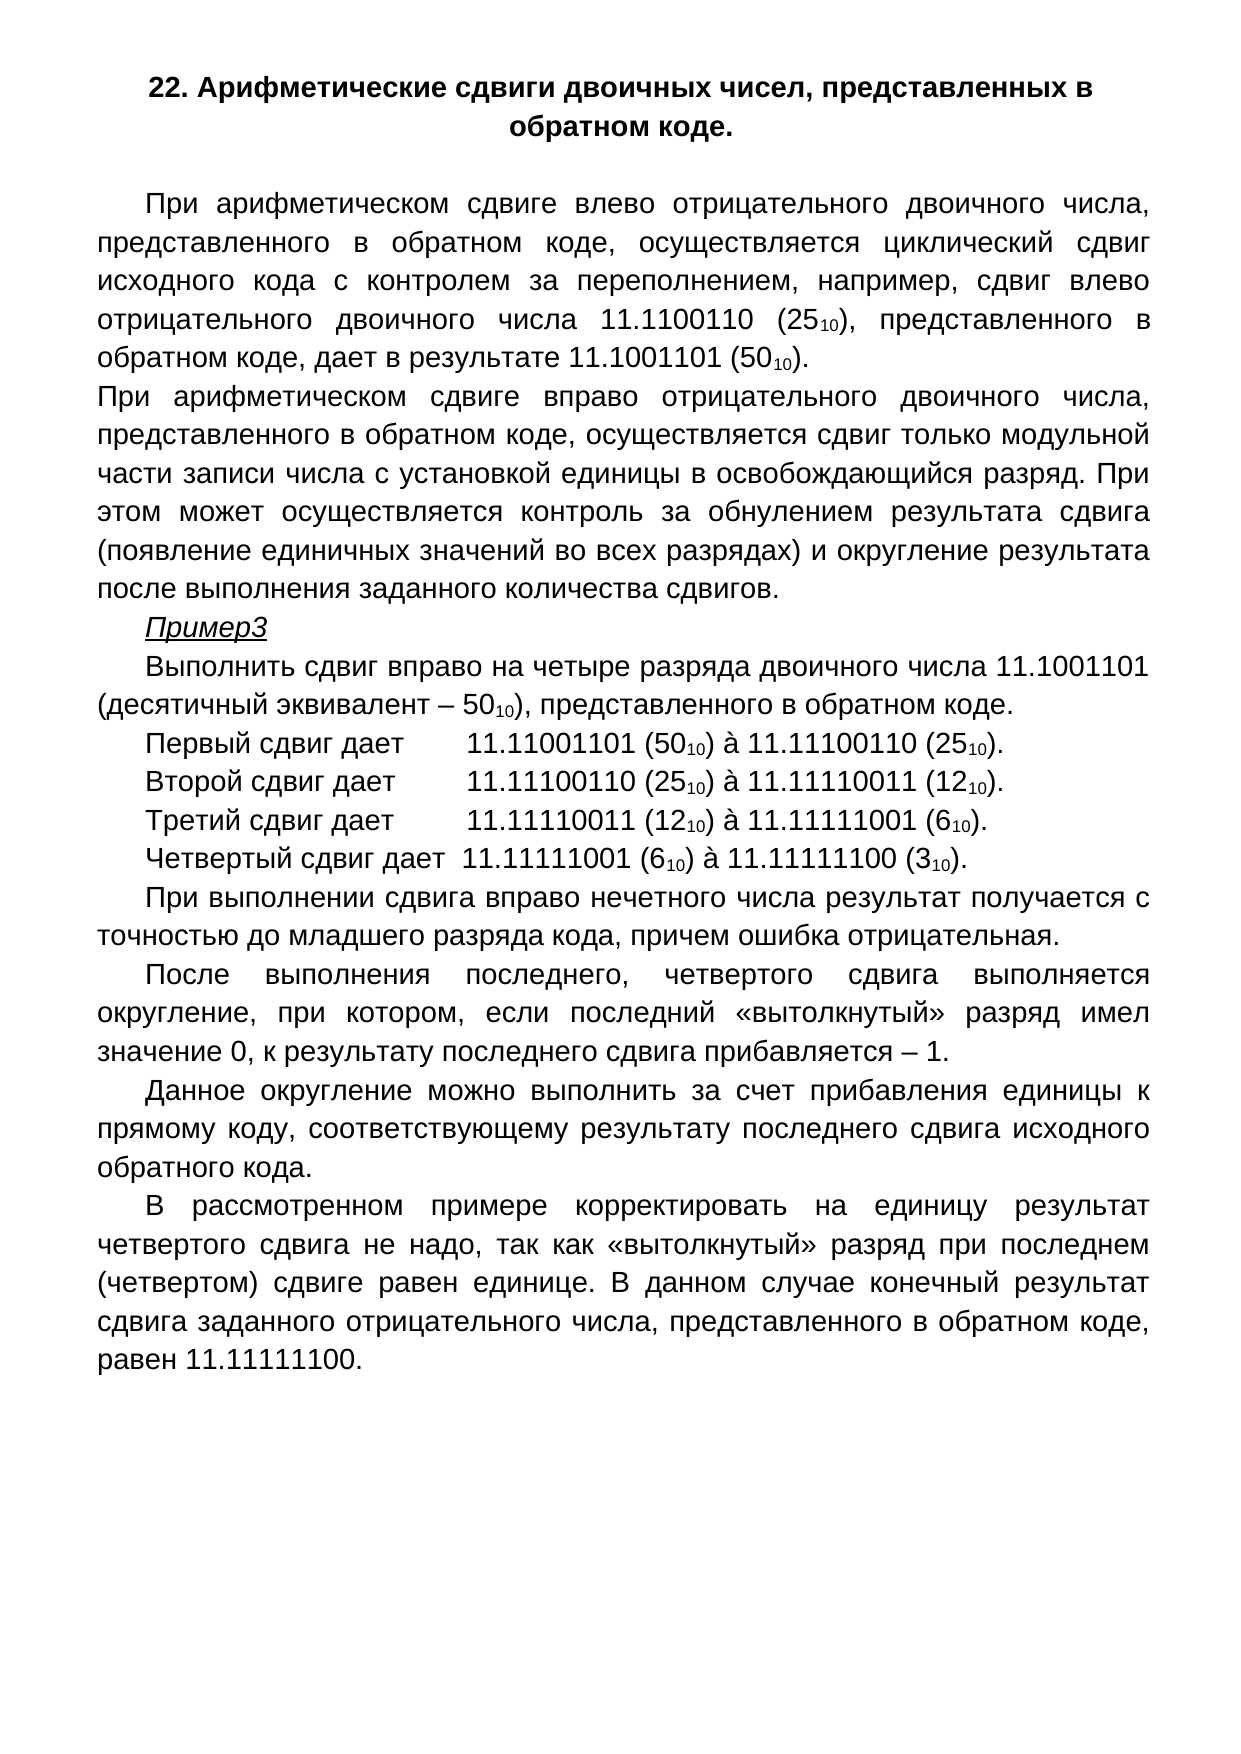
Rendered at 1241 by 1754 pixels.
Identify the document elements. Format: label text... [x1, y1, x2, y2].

text Данное округление можно выполнить за счет прибавления единицы к прямому коду, соответствующему результату последнего сдвига исходного обратного кода. [97, 1072, 1151, 1183]
text Выполнить сдвиг вправо на четыре разряда двоичного числа 11.1001101 (десятичный эквивалент – 5010), представленного в обратном коде. [97, 648, 1151, 721]
text Третий сдвиг дает 11.11110011 (1210) à 11.11111001 (610). [97, 803, 1151, 836]
text При выполнении сдвига вправо нечетного числа результат получается с точностью до младшего разряда кода, причем ошибка отрицательная. [97, 880, 1151, 952]
text Четвертый сдвиг дает 11.11111001 (610) à 11.11111100 (310). [97, 841, 1151, 875]
text Второй сдвиг дает 11.11100110 (2510) à 11.11110011 (1210). [97, 764, 1151, 798]
text Пример3 [97, 610, 1151, 643]
text 22. Арифметические сдвиги двоичных чисел, представленных в обратном коде. [91, 70, 1151, 142]
text При арифметическом сдвиге вправо отрицательного двоичного числа, представленного в обратном коде, осуществляется сдвиг только модульной части записи числа с установкой единицы в освобождающийся разряд. При этом может осуществляется контроль за обнулением результата сдвига (появление единичных значений во всех разрядах) и округление результата после выполнения заданного количества сдвигов. [97, 379, 1151, 605]
text Первый сдвиг дает 11.11001101 (5010) à 11.11100110 (2510). [97, 726, 1151, 759]
text После выполнения последнего, четвертого сдвига выполняется округление, при котором, если последний «вытолкнутый» разряд имел значение 0, к результату последнего сдвига прибавляется – 1. [97, 957, 1151, 1067]
text При арифметическом сдвиге влево отрицательного двоичного числа, представленного в обратном коде, осуществляется циклический сдвиг исходного кода с контролем за переполнением, например, сдвиг влево отрицательного двоичного числа 11.1100110 (2510), представленного в обратном коде, дает в результате 11.1001101 (5010). [97, 186, 1151, 374]
text В рассмотренном примере корректировать на единицу результат четвертого сдвига не надо, так как «вытолкнутый» разряд при последнем (четвертом) сдвиге равен единице. В данном случае конечный результат сдвига заданного отрицательного числа, представленного в обратном коде, равен 11.11111100. [97, 1188, 1151, 1376]
